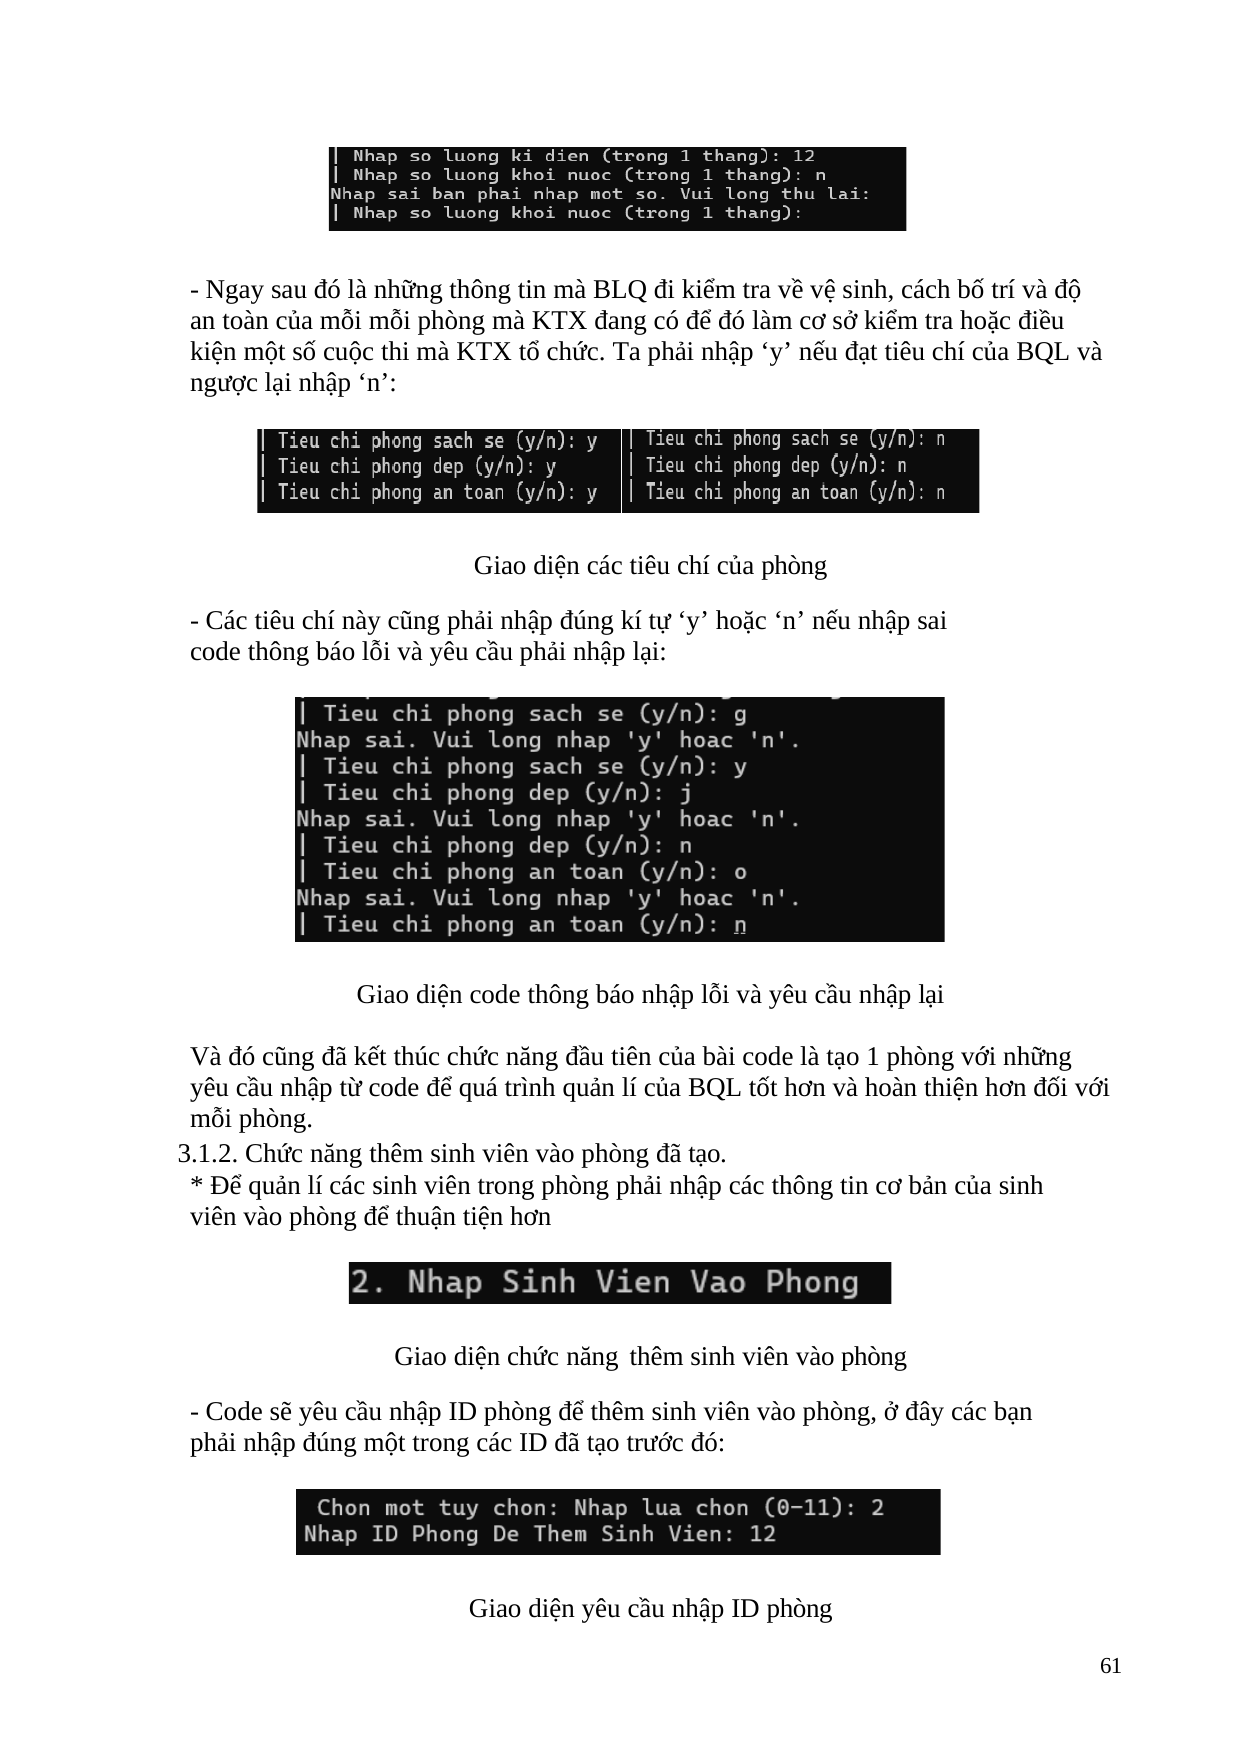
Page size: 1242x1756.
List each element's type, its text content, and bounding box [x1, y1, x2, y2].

picture [295, 697, 945, 942]
list Các tiêu chí này cũng phải nhập đúng kí tự ‘y’ hoặc ‘n’ nếu nhập sai code thông báo lỗi và yêu cầu phải nhập lại: [190, 604, 1003, 666]
picture [348, 1262, 892, 1304]
picture [296, 1489, 941, 1555]
text Và đó cũng đã kết thúc chức năng đầu tiên của bài code là tạo 1 phòng với những yêu cầu nhập từ code để quá trình quản lí của BQL tốt hơn và hoàn thiện hơn đối với mỗi phòng. [190, 1040, 1110, 1133]
picture [328, 147, 907, 231]
text Giao diện yêu cầu nhập ID phòng [316, 1592, 986, 1623]
list Chức năng thêm sinh viên vào phòng đã tạo. [177, 1138, 1221, 1169]
text Giao diện chức năng thêm sinh viên vào phòng [316, 1340, 986, 1371]
text Giao diện các tiêu chí của phòng [316, 549, 986, 580]
list Để quản lí các sinh viên trong phòng phải nhập các thông tin cơ bản của sinh viên vào phòng để thuận tiện hơn [190, 1169, 1094, 1231]
list Ngay sau đó là những thông tin mà BLQ đi kiểm tra về vệ sinh, cách bố trí và độ an toàn của mỗi mỗi phòng mà KTX đang có để đó làm cơ sở kiểm tra hoặc điều kiện một số cuộc thi mà KTX tổ chức. Ta phải nhập ‘y’ nếu đạt tiêu chí của BQL và ngược lại nhập ‘n’: [190, 273, 1103, 398]
list Code sẽ yêu cầu nhập ID phòng để thêm sinh viên vào phòng, ở đây các bạn phải nhập đúng một trong các ID đã tạo trước đó: [190, 1395, 1083, 1458]
picture [257, 429, 980, 513]
text Giao diện code thông báo nhập lỗi và yêu cầu nhập lại [315, 978, 986, 1009]
